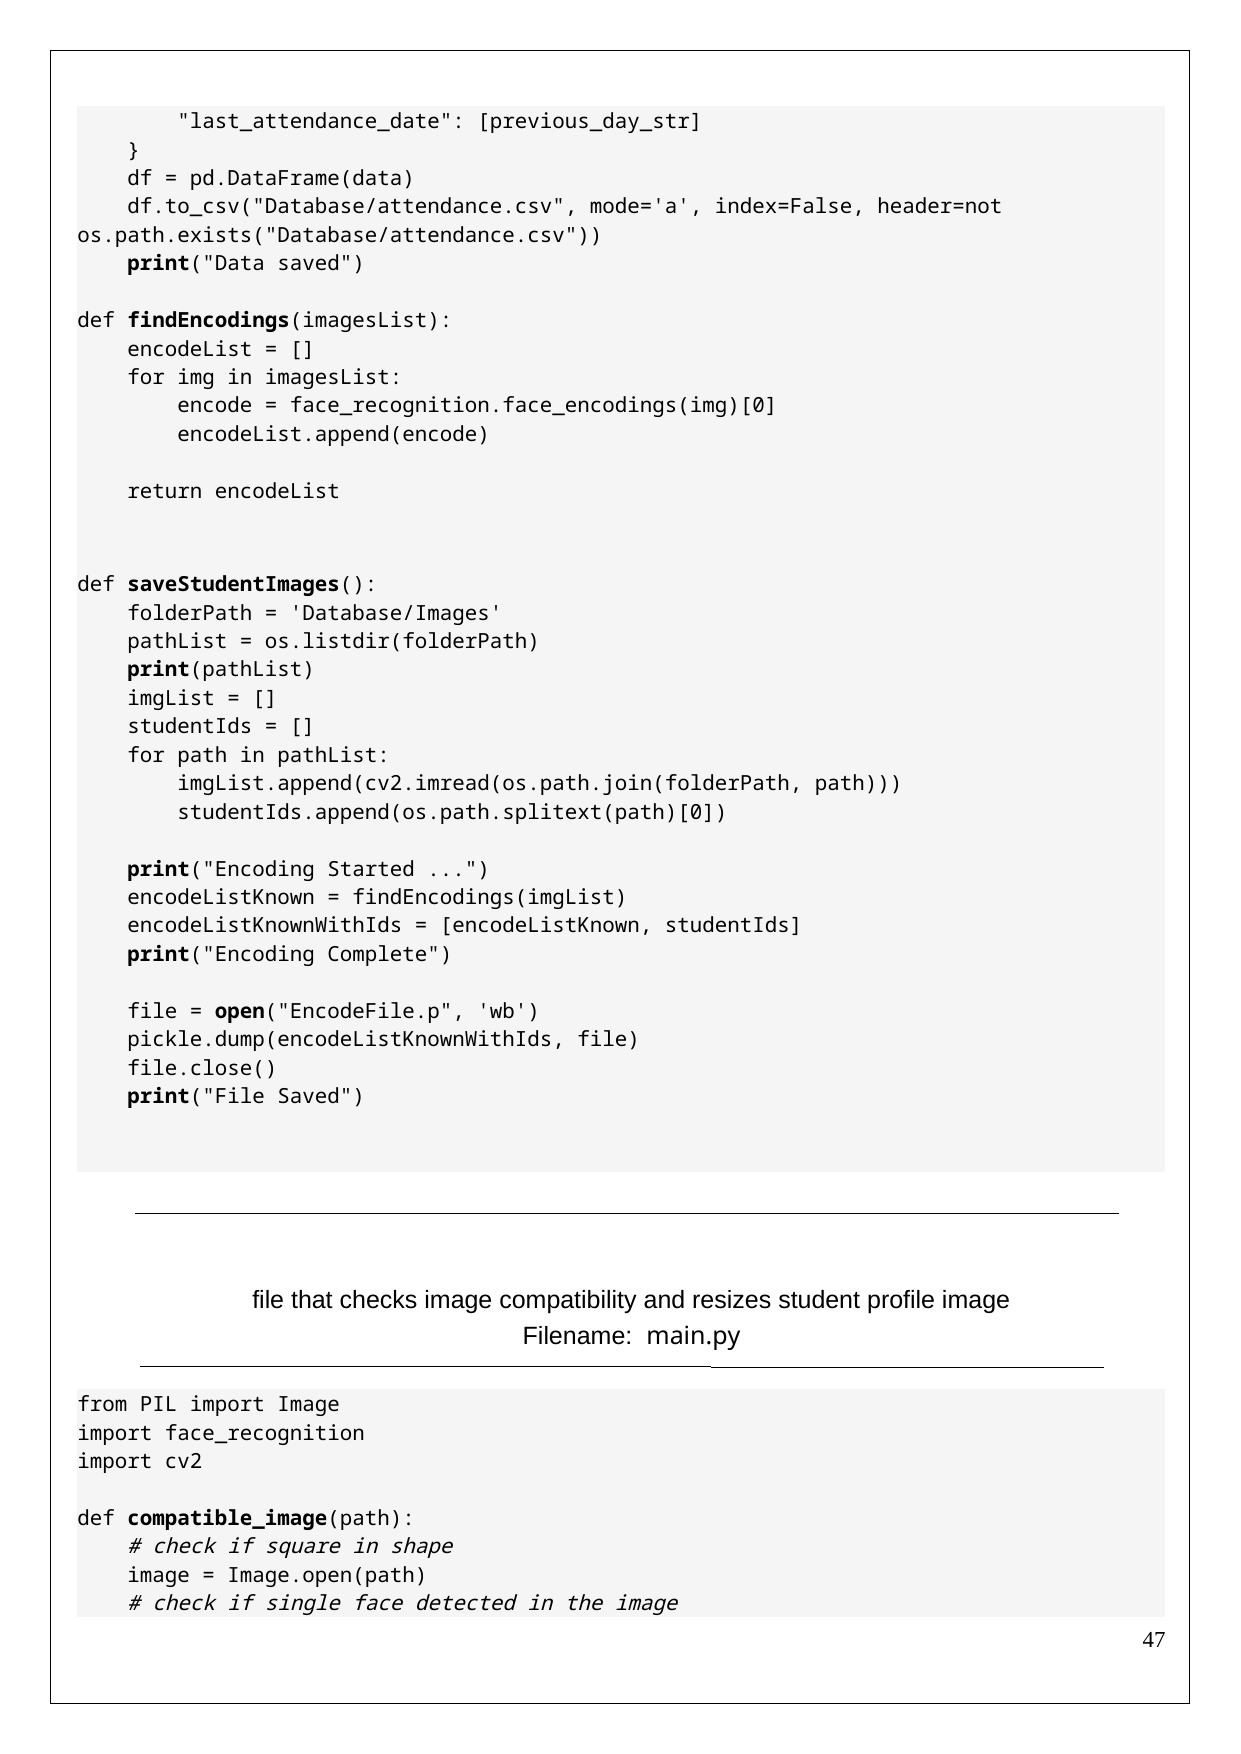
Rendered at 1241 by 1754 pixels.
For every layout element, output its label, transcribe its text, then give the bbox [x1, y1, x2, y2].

text from PIL import Image [77, 1389, 1165, 1418]
text imgList = [] [77, 683, 1165, 711]
text def compatible_image(path): [77, 1503, 1165, 1532]
text def findEncodings(imagesList): [77, 305, 1165, 334]
text print("Encoding Complete") [77, 939, 1165, 967]
text encodeList = [] [77, 334, 1165, 362]
text encodeListKnownWithIds = [encodeListKnown, studentIds] [77, 911, 1165, 939]
text print("File Saved") [77, 1081, 1165, 1109]
text file.close() [77, 1053, 1165, 1081]
text image = Image.open(path) [77, 1560, 1165, 1588]
text Filename: main.py [77, 1318, 1111, 1352]
text encode = face_recognition.face_encodings(img)[0] [77, 391, 1165, 419]
text # check if single face detected in the image [77, 1588, 1165, 1617]
text file = open("EncodeFile.p", 'wb') [77, 996, 1165, 1024]
text for path in pathList: [77, 740, 1165, 768]
text print("Data saved") [77, 248, 1165, 277]
text pickle.dump(encodeListKnownWithIds, file) [77, 1024, 1165, 1053]
text # check if square in shape [77, 1532, 1165, 1560]
text pathList = os.listdir(folderPath) [77, 626, 1165, 654]
text file that checks image compatibility and resizes student profile image [77, 1286, 1111, 1314]
text imgList.append(cv2.imread(os.path.join(folderPath, path))) [77, 768, 1165, 797]
text import cv2 [77, 1446, 1165, 1475]
text import face_recognition [77, 1418, 1165, 1446]
text df = pd.DataFrame(data) [77, 163, 1165, 192]
text } [77, 135, 1165, 163]
text studentIds.append(os.path.splitext(path)[0]) [77, 797, 1165, 825]
text return encodeList [77, 476, 1165, 504]
text def saveStudentImages(): [77, 569, 1165, 598]
text encodeListKnown = findEncodings(imgList) [77, 882, 1165, 911]
text for img in imagesList: [77, 362, 1165, 391]
text df.to_csv("Database/attendance.csv", mode='a', index=False, header=not os.path.exists("Database/attendance.csv")) [77, 192, 1165, 248]
text print(pathList) [77, 654, 1165, 683]
text "last_attendance_date": [previous_day_str] [77, 106, 1165, 135]
text encodeList.append(encode) [77, 419, 1165, 447]
text folderPath = 'Database/Images' [77, 598, 1165, 626]
text print("Encoding Started ...") [77, 854, 1165, 882]
text studentIds = [] [77, 711, 1165, 740]
